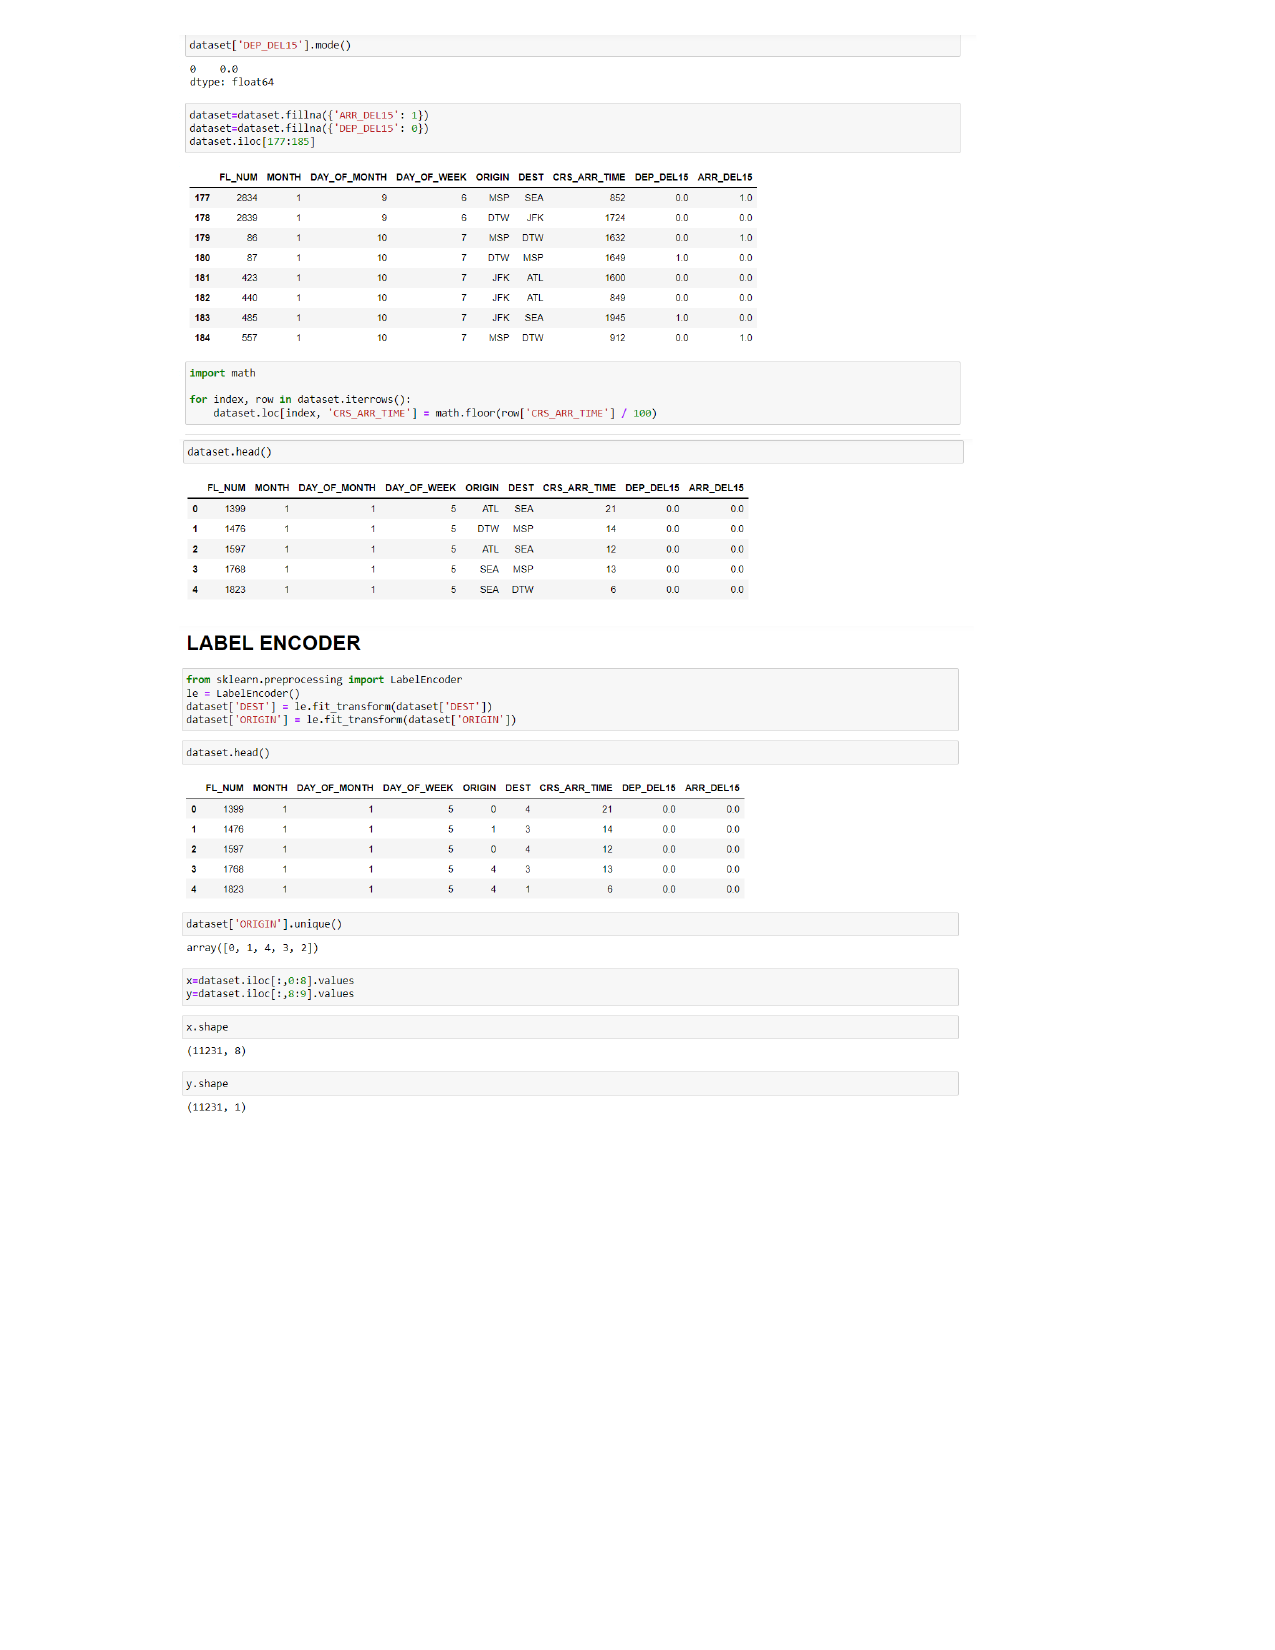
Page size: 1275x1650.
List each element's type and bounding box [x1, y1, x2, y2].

picture [179, 626, 974, 1115]
picture [179, 439, 973, 622]
picture [179, 35, 977, 435]
